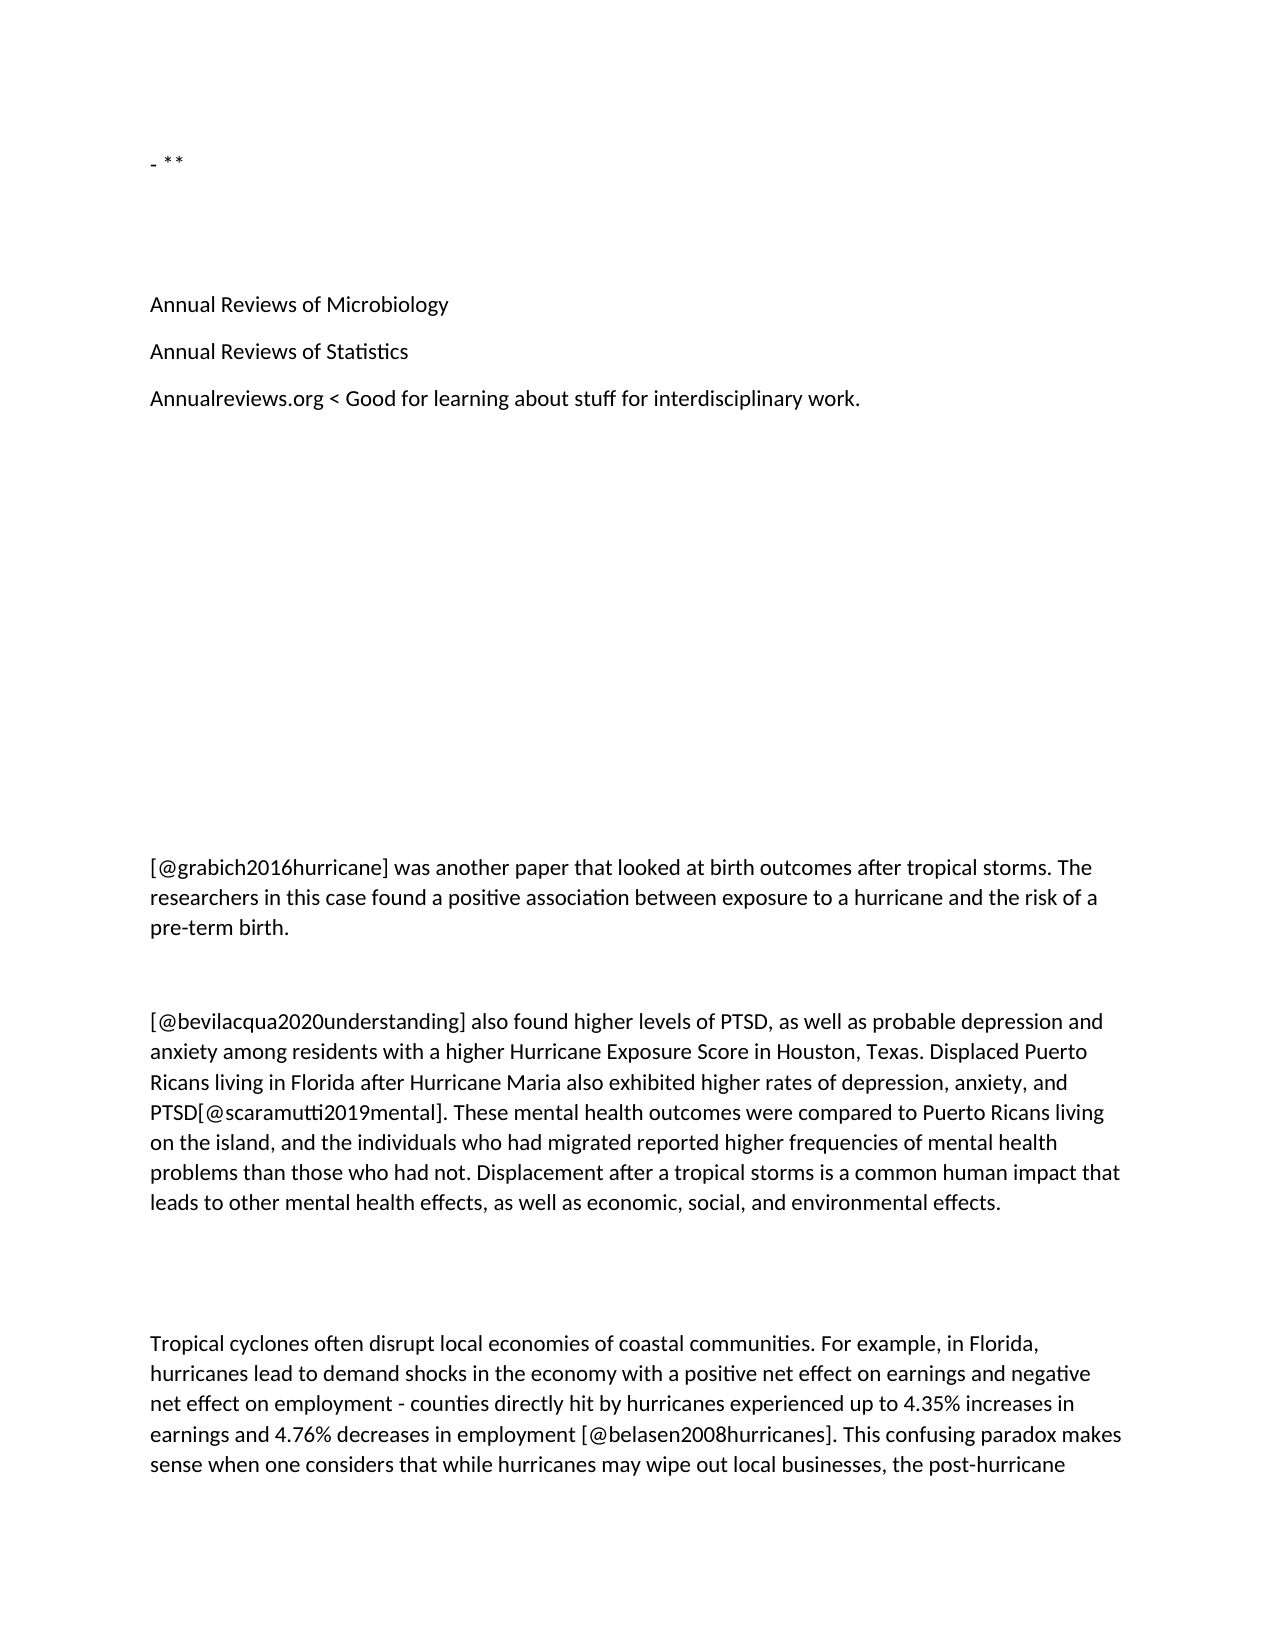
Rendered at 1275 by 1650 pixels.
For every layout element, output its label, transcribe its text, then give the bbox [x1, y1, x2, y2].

text [@grabich2016hurricane] was another paper that looked at birth outcomes after tropical storms. The researchers in this case found a positive association between exposure to a hurricane and the risk of a pre-term birth. [150, 853, 1125, 942]
text Annual Reviews of Microbiology [150, 291, 1125, 319]
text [150, 1329, 1125, 1478]
text Annualreviews.org < Good for learning about stuff for interdisciplinary work. [150, 384, 1125, 412]
text - ** [150, 150, 1125, 178]
text Annual Reviews of Statistics [150, 337, 1125, 366]
text [@bevilacqua2020understanding] also found higher levels of PTSD, as well as probable depression and anxiety among residents with a higher Hurricane Exposure Score in Houston, Texas. Displaced Puerto Ricans living in Florida after Hurricane Maria also exhibited higher rates of depression, anxiety, and PTSD[@scaramutti2019mental]. These mental health outcomes were compared to Puerto Ricans living on the island, and the individuals who had migrated reported higher frequencies of mental health problems than those who had not. Displacement after a tropical storms is a common human impact that leads to other mental health effects, as well as economic, social, and environmental effects. [150, 1007, 1125, 1217]
